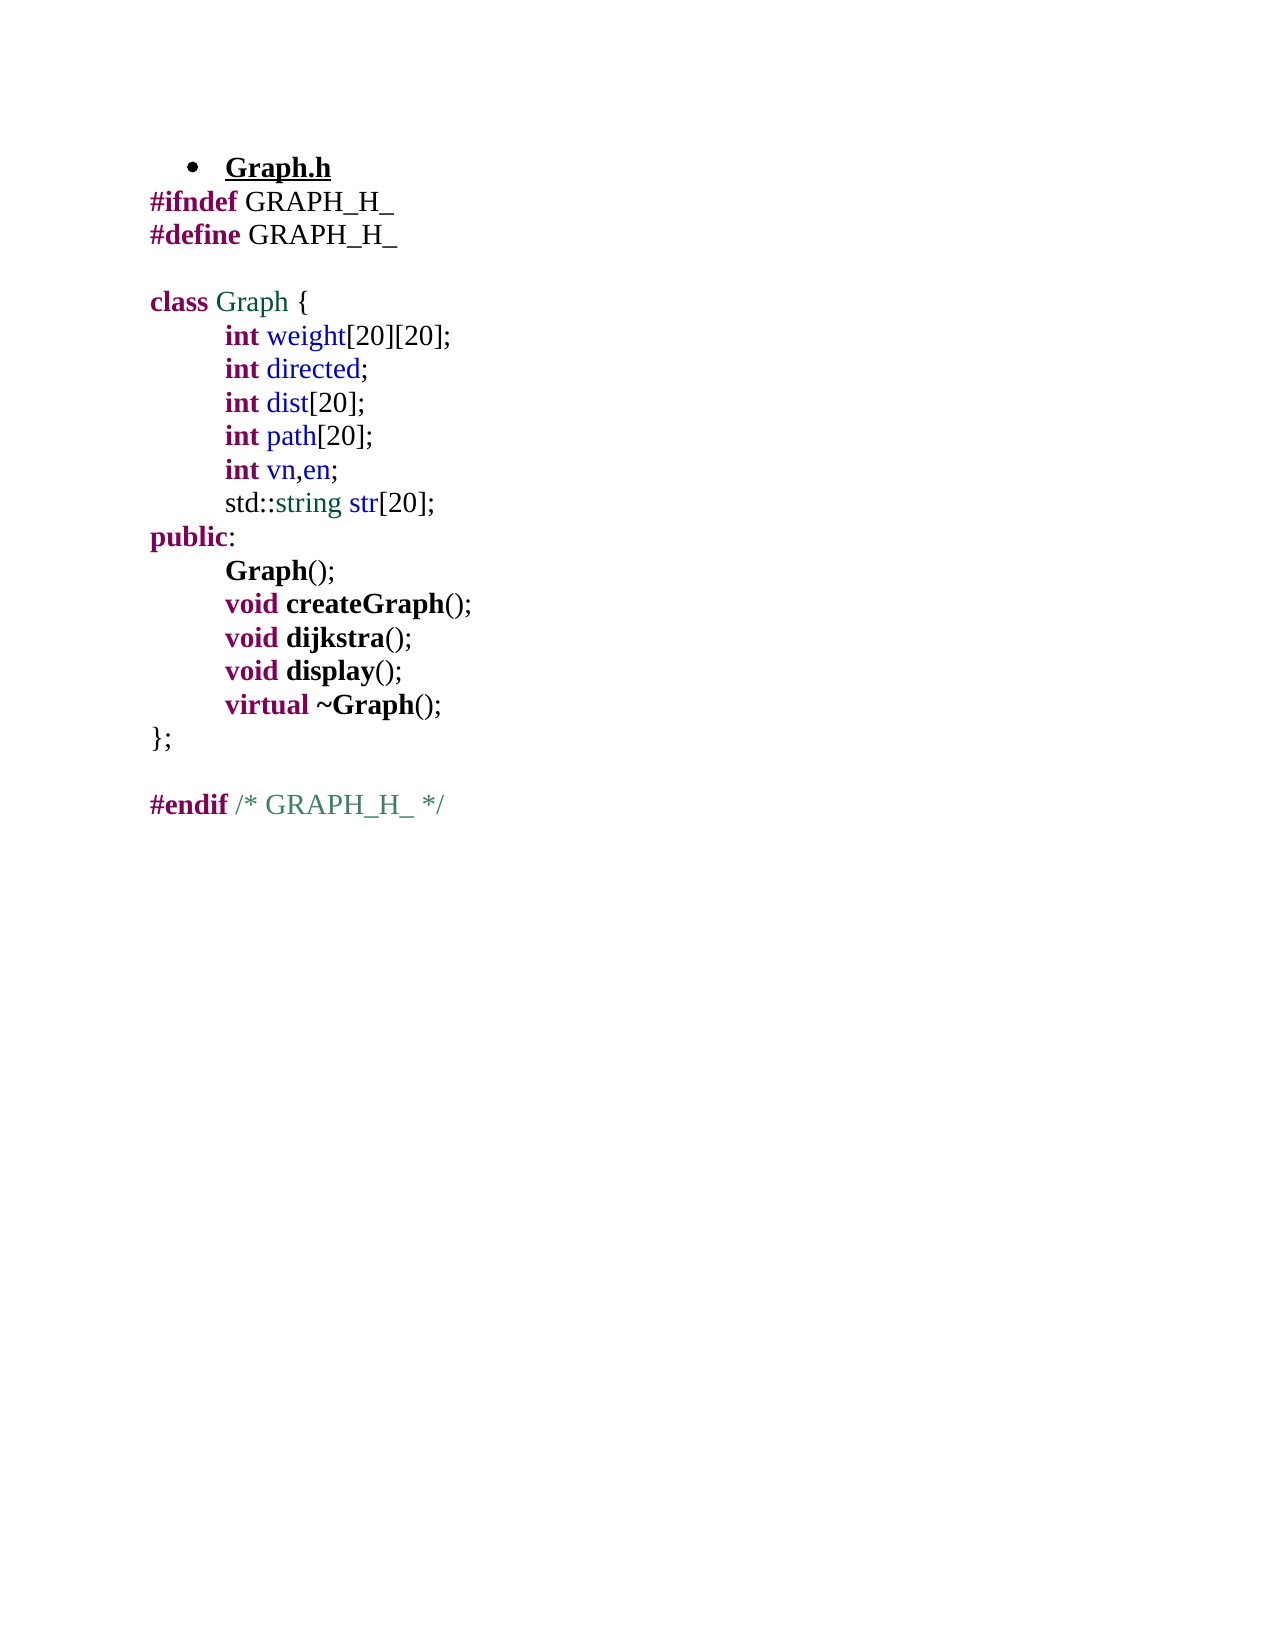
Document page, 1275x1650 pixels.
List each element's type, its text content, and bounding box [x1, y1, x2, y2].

text void display(); [150, 653, 1125, 687]
text }; [150, 720, 1125, 754]
text int path[20]; [150, 418, 1125, 452]
text #define GRAPH_H_ [150, 217, 1125, 251]
text void dijkstra(); [150, 620, 1125, 653]
text class Graph { [150, 284, 1125, 318]
text virtual ~Graph(); [150, 687, 1125, 720]
text int weight[20][20]; [150, 318, 1125, 351]
list Graph.h [187, 150, 1125, 184]
text #ifndef GRAPH_H_ [150, 184, 1125, 217]
text std::string str[20]; [150, 486, 1125, 519]
text int vn,en; [150, 452, 1125, 486]
text public: [150, 519, 1125, 553]
text #endif /* GRAPH_H_ */ [150, 787, 1125, 821]
text Graph(); [150, 553, 1125, 586]
text int dist[20]; [150, 385, 1125, 418]
text void createGraph(); [150, 586, 1125, 620]
text int directed; [150, 351, 1125, 385]
